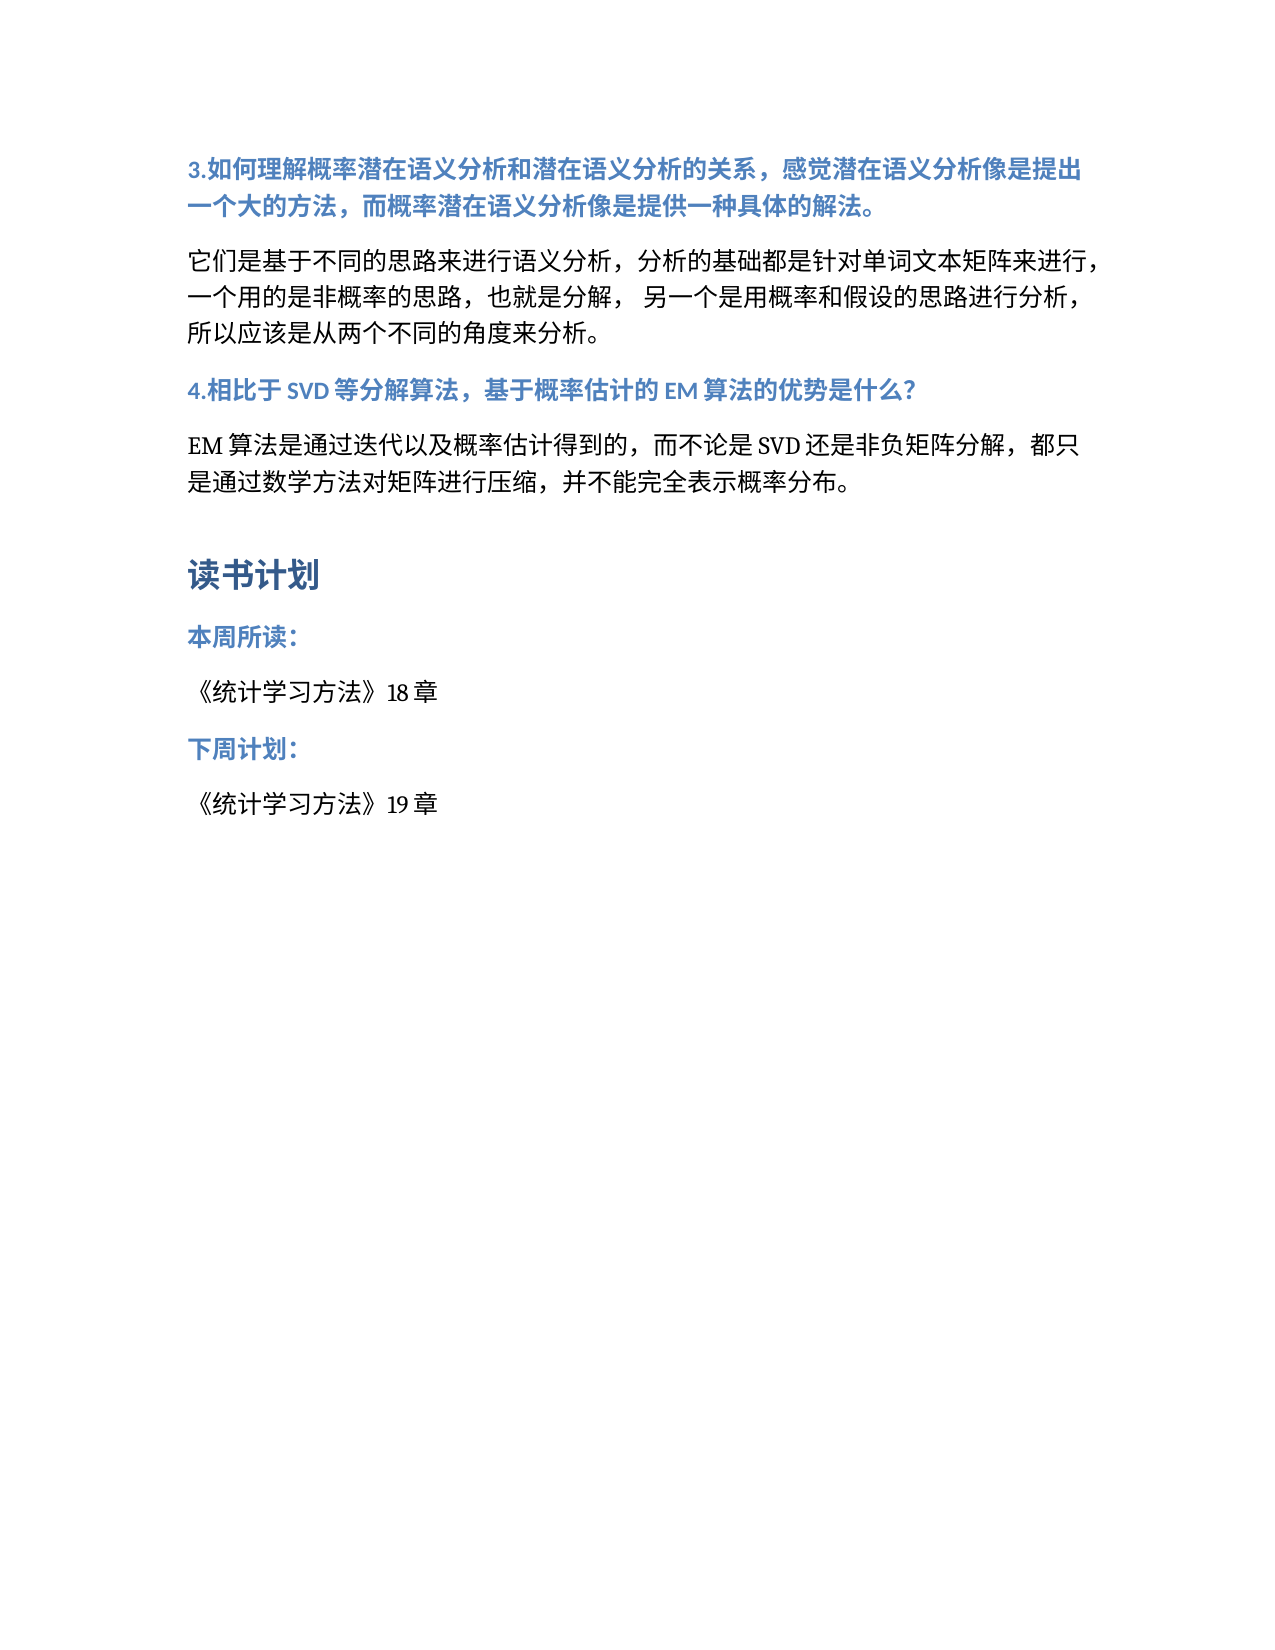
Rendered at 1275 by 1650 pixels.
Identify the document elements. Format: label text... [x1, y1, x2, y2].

text 《统计学习方法》18章 [187, 672, 1087, 709]
subtitle 下周计划： [187, 729, 1087, 766]
subtitle 4.相比于SVD等分解算法，基于概率估计的EM算法的优势是什么？ [187, 371, 1087, 407]
subtitle 读书计划 [187, 548, 1087, 597]
subtitle 3.如何理解概率潜在语义分析和潜在语义分析的关系，感觉潜在语义分析像是提出一个大的方法，而概率潜在语义分析像是提供一种具体的解法。 [187, 150, 1087, 222]
subtitle 本周所读： [187, 617, 1087, 654]
text 《统计学习方法》19章 [187, 784, 1087, 821]
text EM算法是通过迭代以及概率估计得到的，而不论是SVD还是非负矩阵分解，都只是通过数学方法对矩阵进行压缩，并不能完全表示概率分布。 [187, 426, 1087, 498]
text 它们是基于不同的思路来进行语义分析，分析的基础都是针对单词文本矩阵来进行，一个用的是非概率的思路，也就是分解， 另一个是用概率和假设的思路进行分析，所以应该是从两个不同的角度来分析。 [187, 241, 1087, 350]
